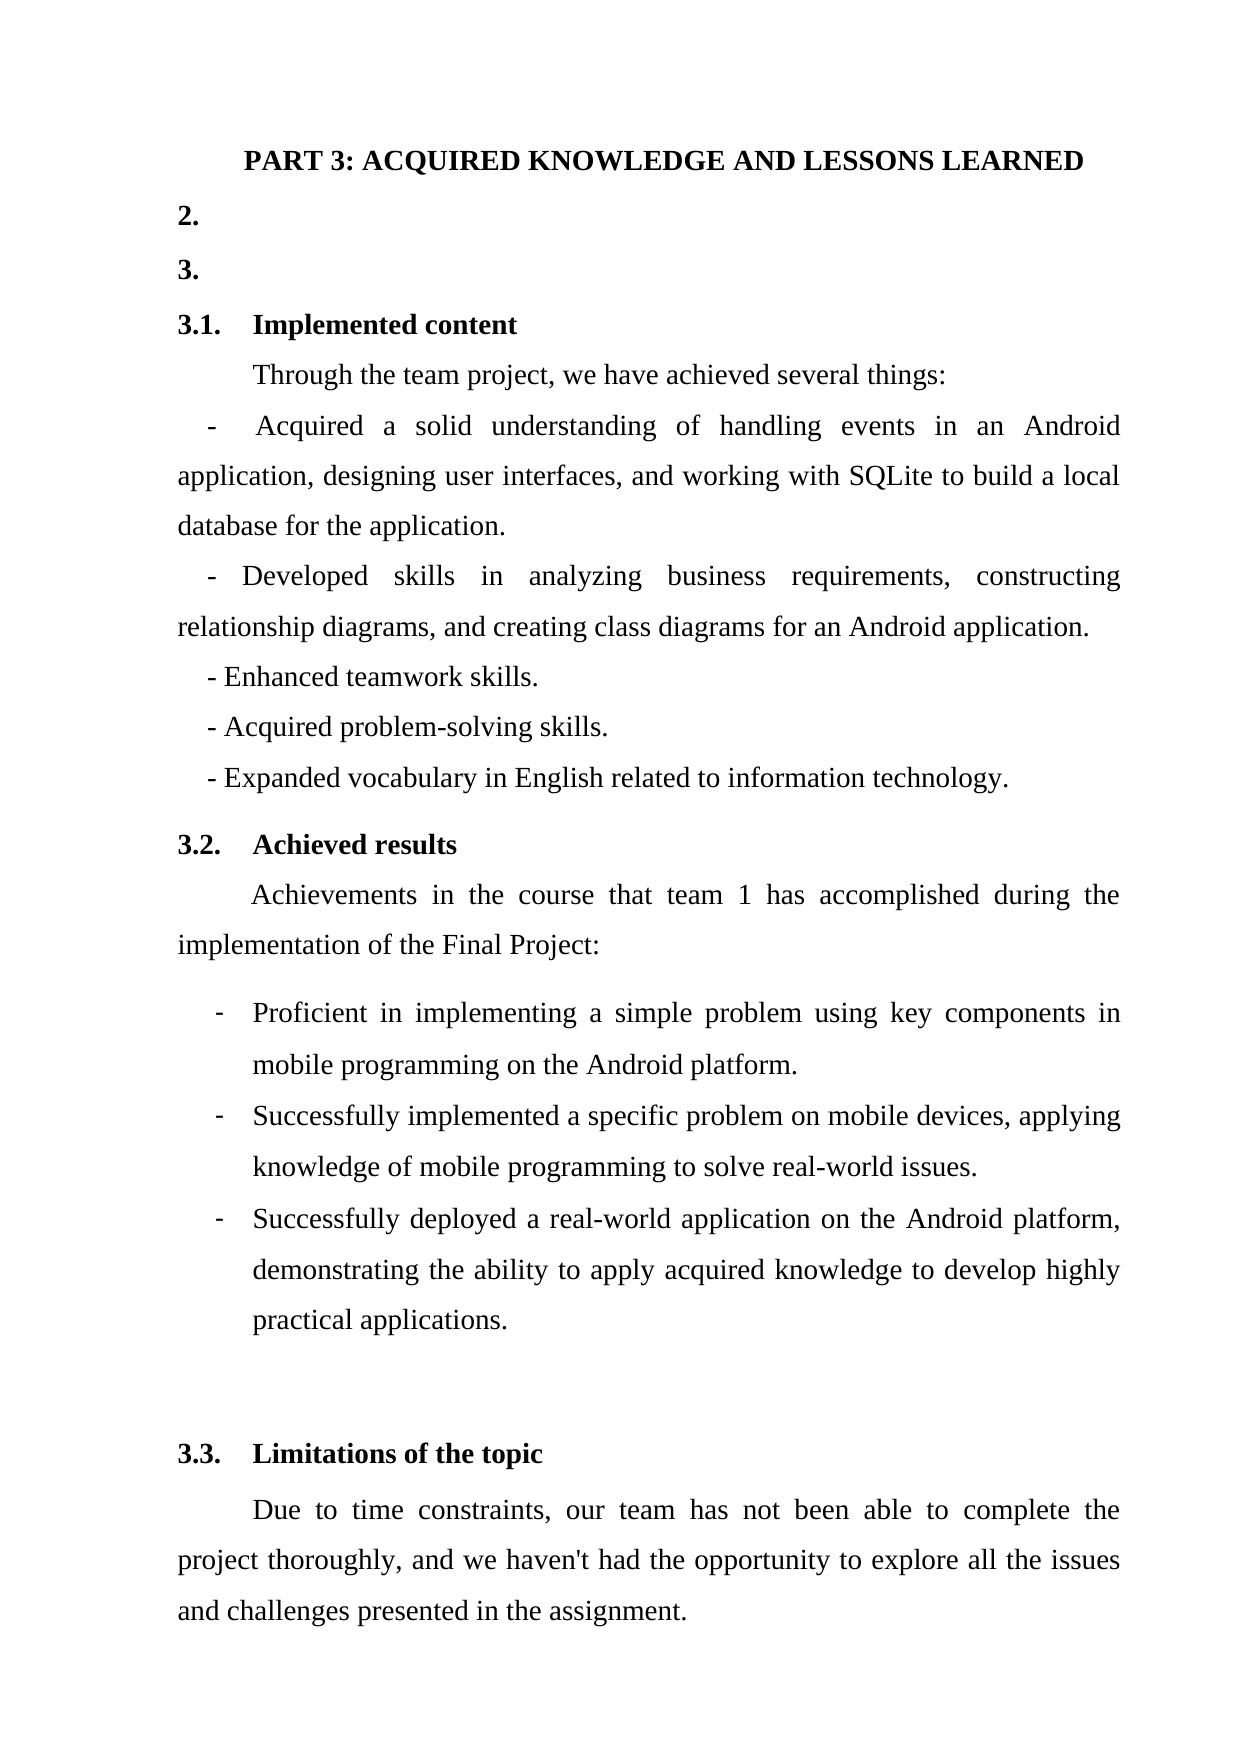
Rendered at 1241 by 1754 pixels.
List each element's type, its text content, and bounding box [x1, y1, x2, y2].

text - Acquired problem-solving skills. [177, 709, 1122, 743]
text Achievements in the course that team 1 has accomplished during the implementation of the Final Project: [177, 877, 1122, 961]
text - Acquired a solid understanding of handling events in an Android application, designing user interfaces, and working with SQLite to build a local database for the application. [177, 408, 1122, 542]
text - Expanded vocabulary in English related to information technology. [177, 760, 1122, 793]
text Through the team project, we have achieved several things: [177, 357, 1122, 391]
list Successfully implemented a specific problem on mobile devices, applying knowledge of mobile programming to solve real-world issues. [215, 1097, 1122, 1183]
subtitle Implemented content [177, 307, 1122, 341]
subtitle Limitations of the topic [177, 1436, 1122, 1470]
text Due to time constraints, our team has not been able to complete the project thoroughly, and we haven't had the opportunity to explore all the issues and challenges presented in the assignment. [177, 1492, 1122, 1626]
subtitle Achieved results [177, 827, 1122, 860]
text - Enhanced teamwork skills. [177, 659, 1122, 693]
subtitle PART 3: ACQUIRED KNOWLEDGE AND LESSONS LEARNED [177, 143, 1122, 177]
list Proficient in implementing a simple problem using key components in mobile programming on the Android platform. [215, 994, 1122, 1080]
text - Developed skills in analyzing business requirements, constructing relationship diagrams, and creating class diagrams for an Android application. [177, 558, 1122, 642]
list Successfully deployed a real-world application on the Android platform, demonstrating the ability to apply acquired knowledge to develop highly practical applications. [215, 1200, 1122, 1336]
